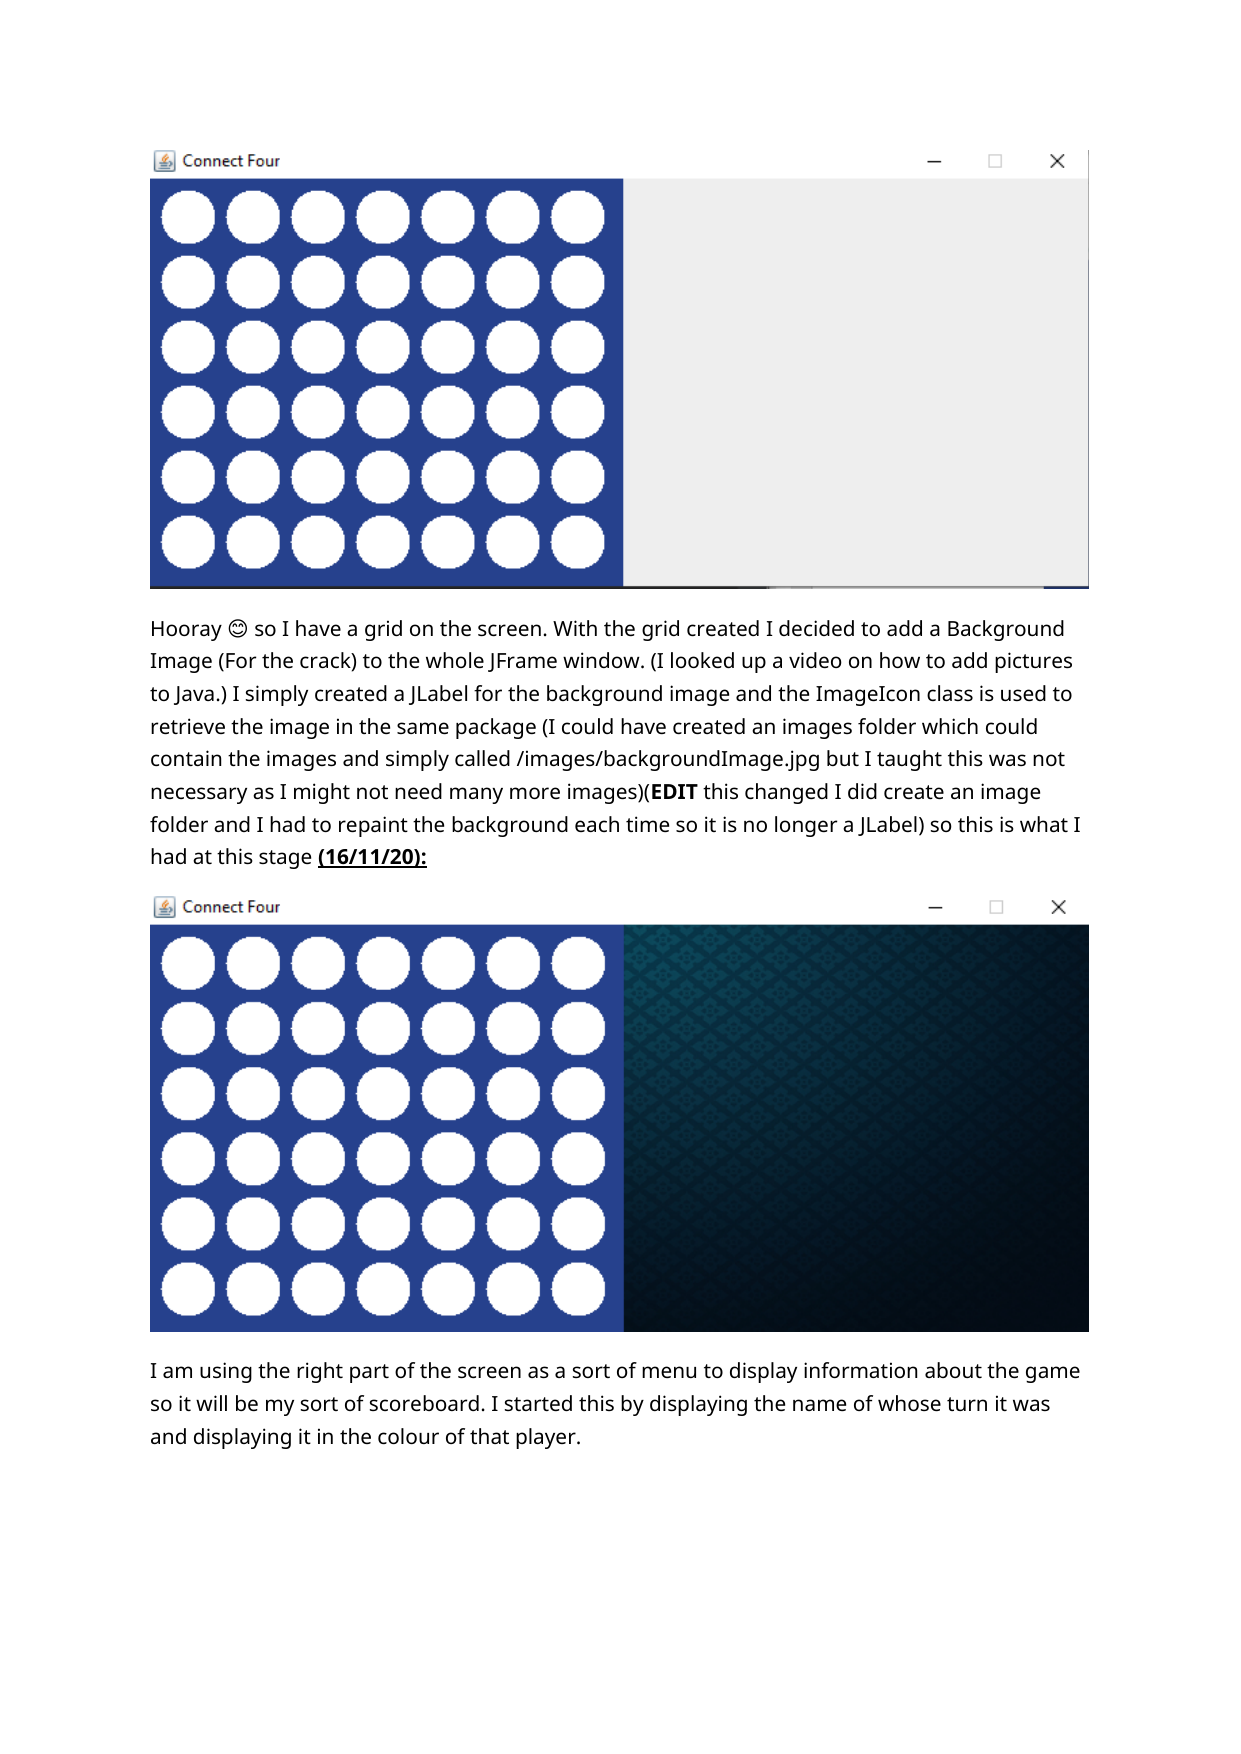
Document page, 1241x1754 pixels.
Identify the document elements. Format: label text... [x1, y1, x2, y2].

text Hooray 😊 so I have a grid on the screen. With the grid created I decided to add a Background Image (For the crack) to the whole JFrame window. (I looked up a video on how to add pictures to Java.) I simply created a JLabel for the background image and the ImageIcon class is used to retrieve the image in the same package (I could have created an images folder which could contain the images and simply called /images/backgroundImage.jpg but I taught this was not necessary as I might not need many more images)(EDIT this changed I did create an image folder and I had to repaint the background each time so it is no longer a JLabel) so this is what I had at this stage (16/11/20): [150, 614, 1090, 871]
picture [150, 150, 1089, 589]
text I am using the right part of the screen as a sort of menu to display information about the game so it will be my sort of scoreboard. I started this by displaying the name of whose turn it was and displaying it in the colour of that player. [150, 1357, 1090, 1450]
picture [150, 895, 1089, 1332]
